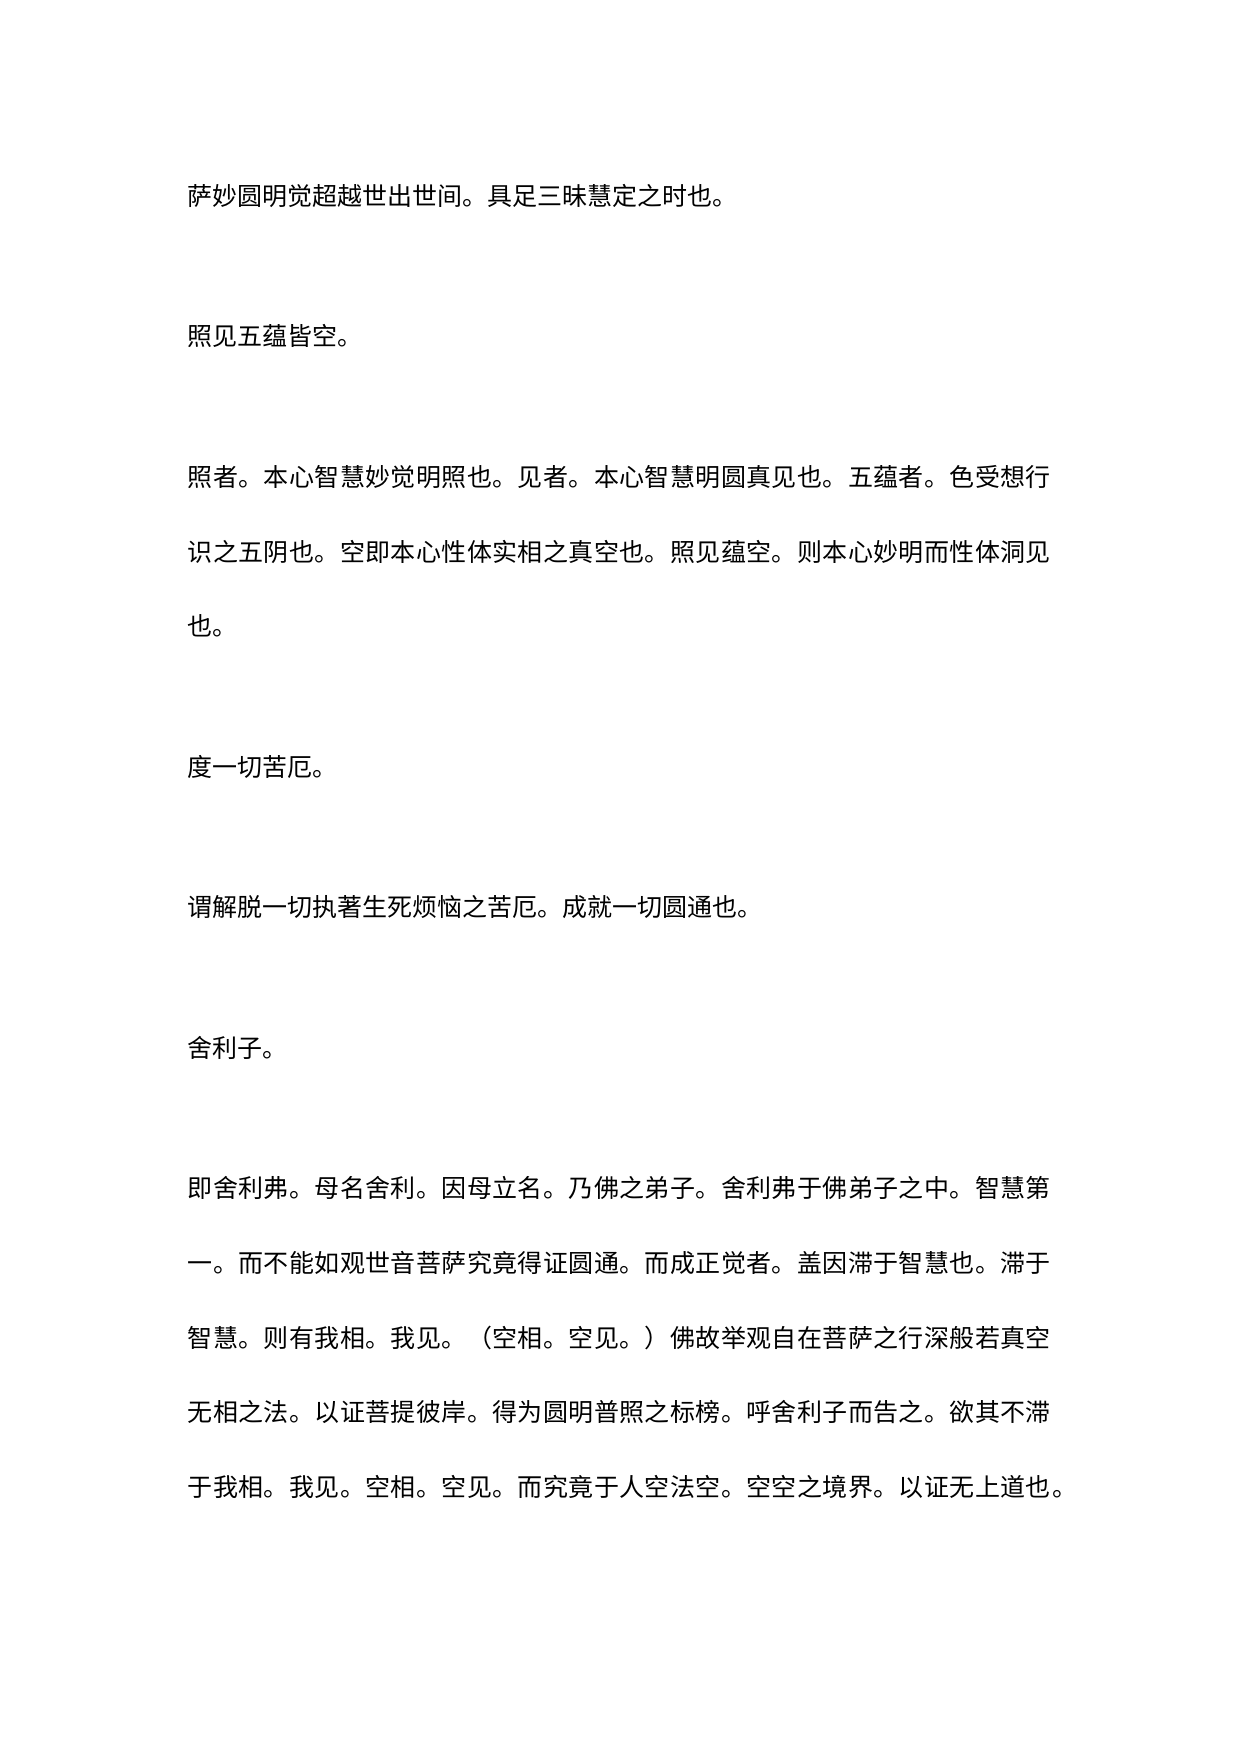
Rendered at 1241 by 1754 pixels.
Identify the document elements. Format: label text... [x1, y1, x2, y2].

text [187, 1154, 1053, 1518]
text 照者。本心智慧妙觉明照也。见者。本心智慧明圆真见也。五蕴者。色受想行识之五阴也。空即本心性体实相之真空也。照见蕴空。则本心妙明而性体洞见也。 [187, 443, 1053, 657]
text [187, 162, 1053, 227]
text 照见五蕴皆空。 [187, 302, 1053, 367]
text 舍利子。 [187, 1014, 1053, 1079]
text 谓解脱一切执著生死烦恼之苦厄。成就一切圆通也。 [187, 873, 1053, 938]
text 度一切苦厄。 [187, 733, 1053, 798]
